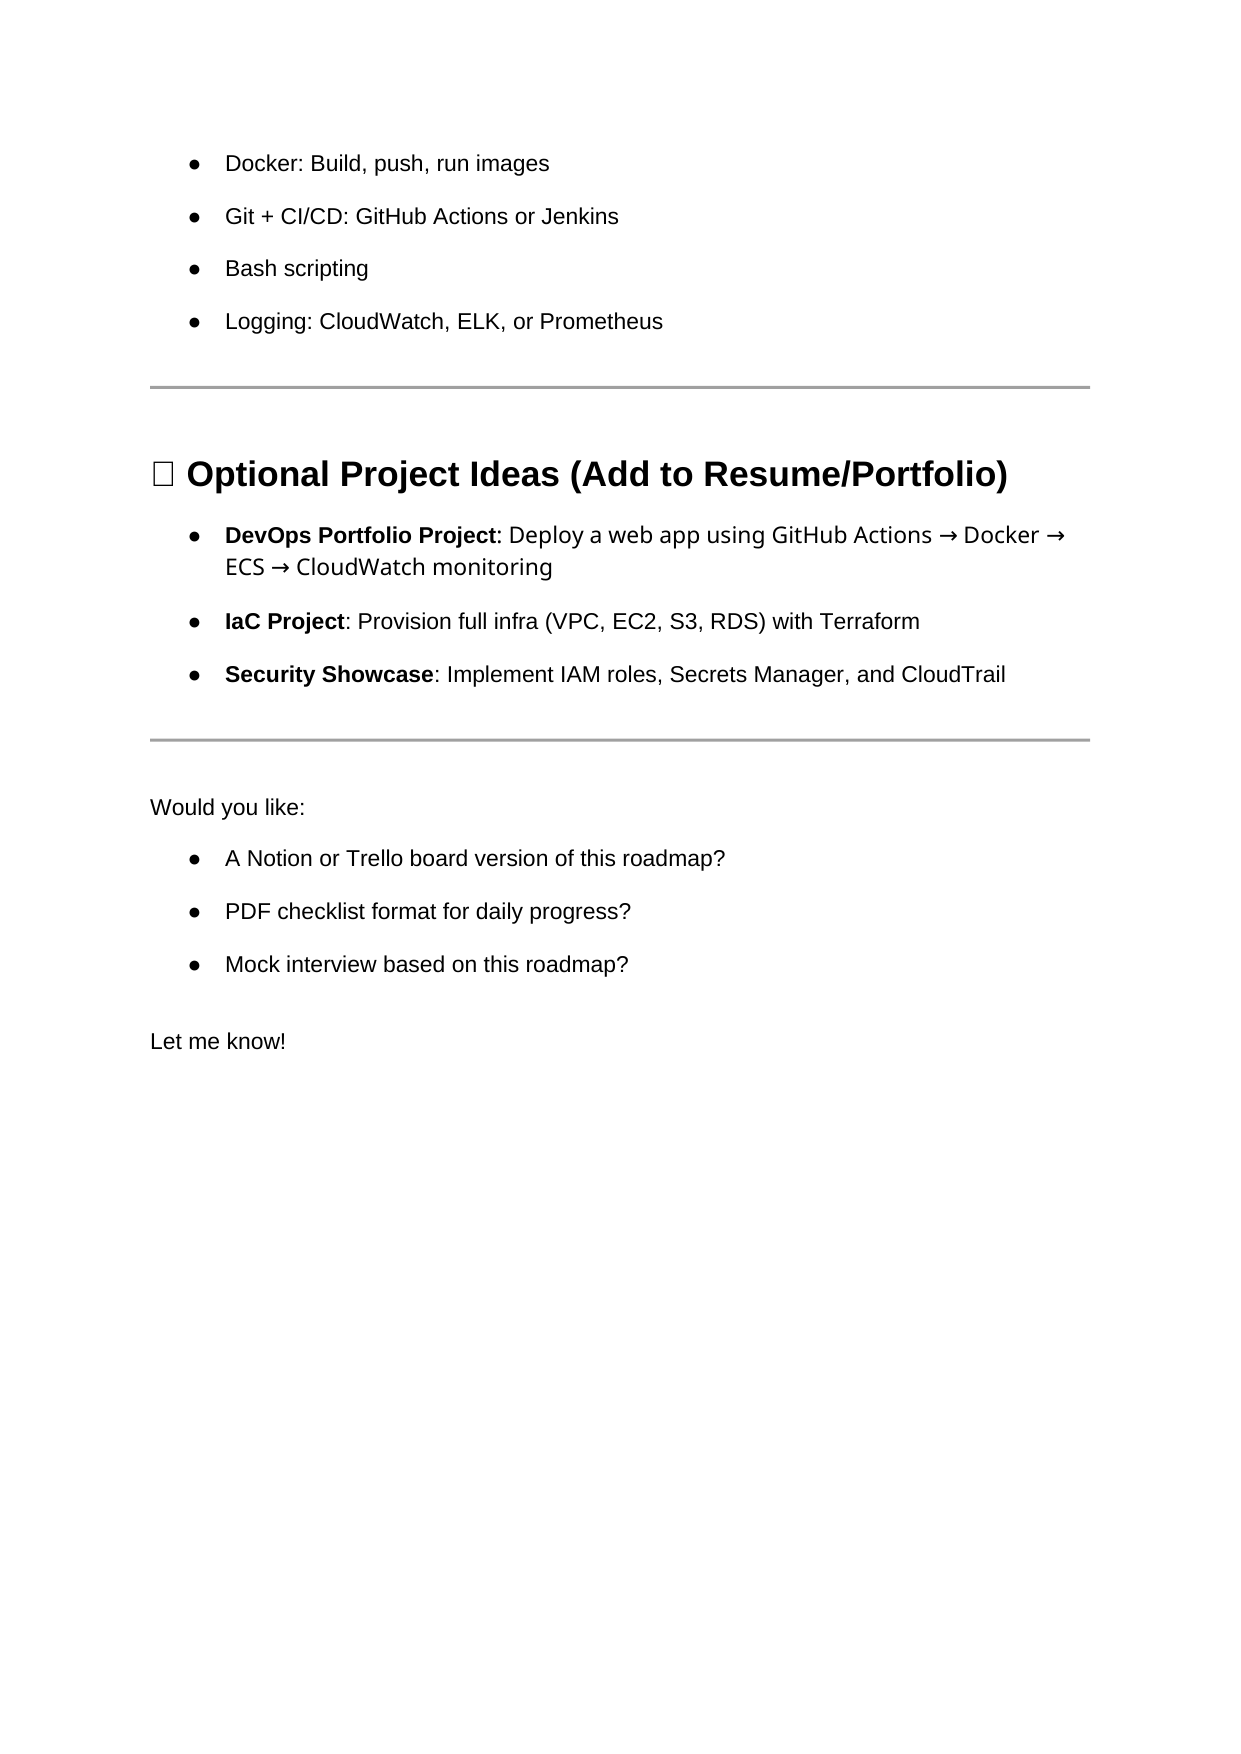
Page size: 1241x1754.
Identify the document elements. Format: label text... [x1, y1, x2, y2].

list Logging: CloudWatch, ELK, or Prometheus [187, 308, 1090, 361]
list Bash scripting [187, 255, 1090, 308]
subtitle 🔥 Optional Project Ideas (Add to Resume/Portfolio) [150, 453, 1090, 494]
list PDF checklist format for daily progress? [187, 898, 1090, 951]
list IaC Project: Provision full infra (VPC, EC2, S3, RDS) with Terraform [187, 608, 1090, 661]
text Let me know! [150, 1028, 1090, 1054]
list A Notion or Trello board version of this roadmap? [187, 845, 1090, 898]
list Mock interview based on this roadmap? [187, 951, 1090, 1003]
list Docker: Build, push, run images [187, 150, 1090, 203]
list Security Showcase: Implement IAM roles, Secrets Manager, and CloudTrail [187, 661, 1090, 713]
text Would you like: [150, 794, 1090, 820]
list Git + CI/CD: GitHub Actions or Jenkins [187, 203, 1090, 255]
list DevOps Portfolio Project: Deploy a web app using GitHub Actions → Docker → ECS → CloudWatch monitoring [187, 519, 1090, 608]
